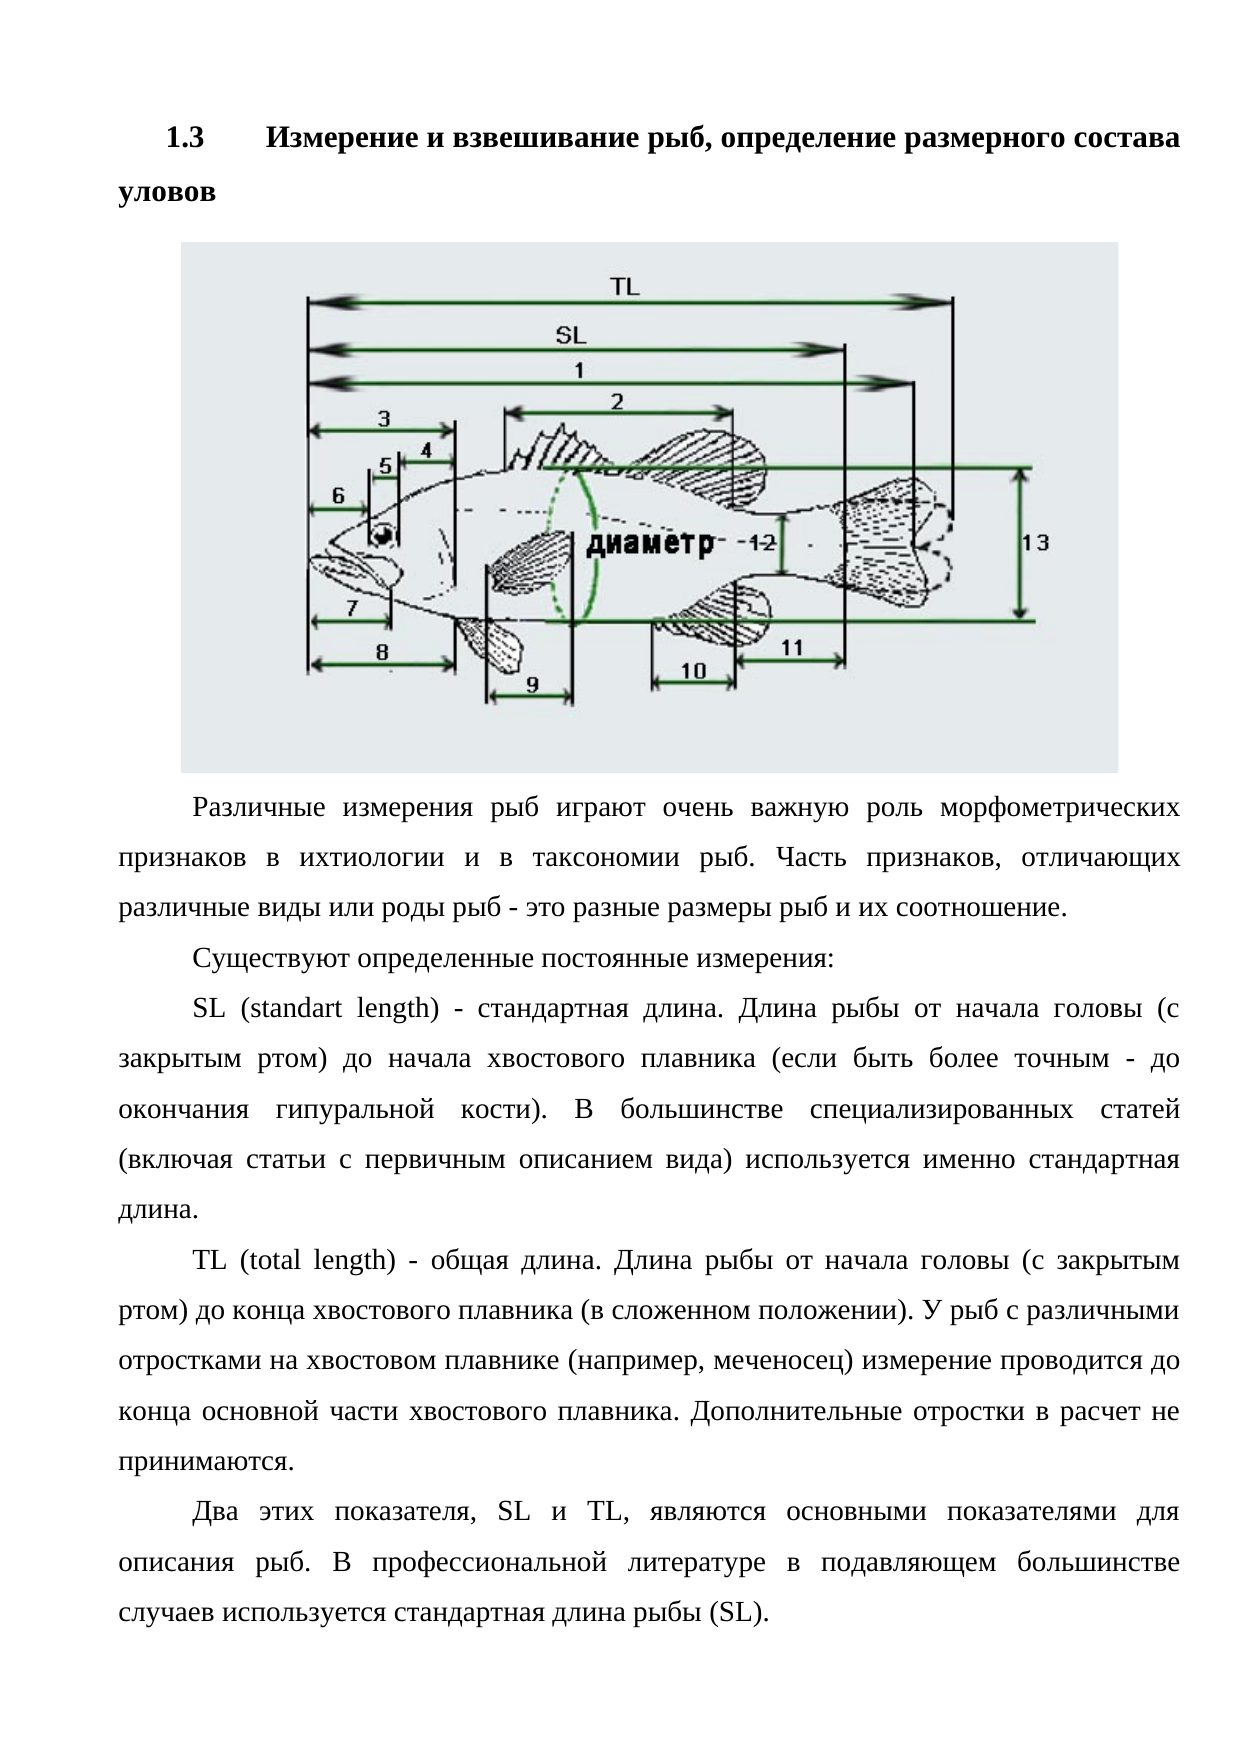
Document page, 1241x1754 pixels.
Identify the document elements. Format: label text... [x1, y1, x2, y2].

subtitle 1.3 Измерение и взвешивание рыб, определение размерного состава уловов [118, 118, 1181, 208]
text SL (standart length) - стандартная длина. Длина рыбы от начала головы (с закрытым ртом) до начала хвостового плавника (если быть более точным - до окончания гипуральной кости). В большинстве специализированных статей (включая статьи с первичным описанием вида) используется именно стандартная длина. [118, 990, 1181, 1225]
text Существуют определенные постоянные измерения: [118, 940, 1181, 973]
text Два этих показателя, SL и TL, являются основными показателями для описания рыб. В профессиональной литературе в подавляющем большинстве случаев используется стандартная длина рыбы (SL). [118, 1493, 1181, 1627]
text TL (total length) - общая длина. Длина рыбы от начала головы (с закрытым ртом) до конца хвостового плавника (в сложенном положении). У рыб с различными отростками на хвостовом плавнике (например, меченосец) измерение проводится до конца основной части хвостового плавника. Дополнительные отростки в расчет не принимаются. [118, 1242, 1181, 1477]
picture [181, 242, 1119, 773]
text Различные измерения рыб играют очень важную роль морфометрических признаков в ихтиологии и в таксономии рыб. Часть признаков, отличающих различные виды или роды рыб - это разные размеры рыб и их соотношение. [118, 789, 1181, 923]
